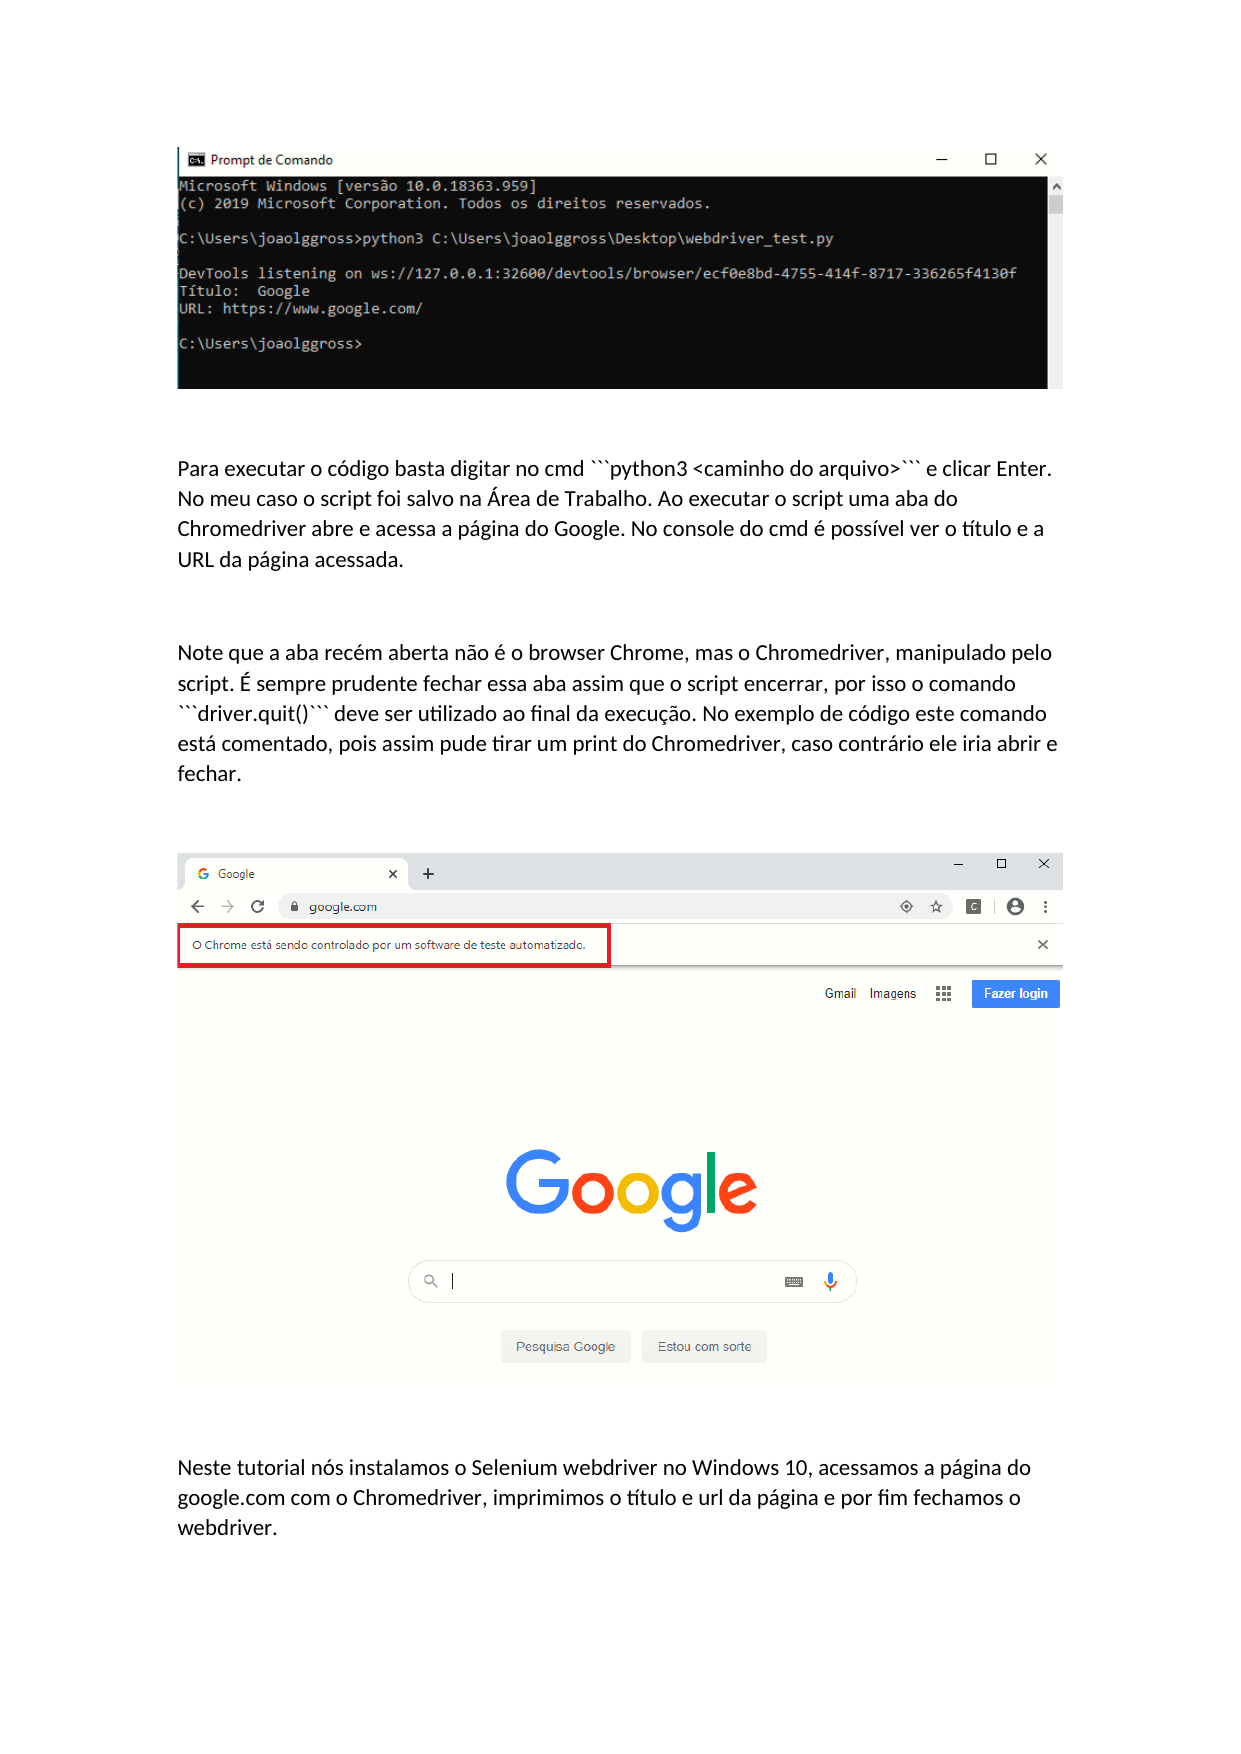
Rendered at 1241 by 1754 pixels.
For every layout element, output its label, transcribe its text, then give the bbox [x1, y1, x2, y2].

text Note que a aba recém aberta não é o browser Chrome, mas o Chromedriver, manipulado pelo script. É sempre prudente fechar essa aba assim que o script encerrar, por isso o comando ```driver.quit()``` deve ser utilizado ao final da execução. No exemplo de código este comando está comentado, pois assim pude tirar um print do Chromedriver, caso contrário ele iria abrir e fechar. [177, 638, 1063, 787]
text Para executar o código basta digitar no cmd ```python3 <caminho do arquivo>``` e clicar Enter. No meu caso o script foi salvo na Área de Trabalho. Ao executar o script uma aba do Chromedriver abre e acessa a página do Google. No console do cmd é possível ver o título e a URL da página acessada. [177, 454, 1063, 573]
picture [177, 147, 1063, 389]
picture [177, 853, 1063, 1388]
text Neste tutorial nós instalamos o Selenium webdriver no Windows 10, acessamos a página do google.com com o Chromedriver, imprimimos o título e url da página e por fim fechamos o webdriver. [177, 1453, 1063, 1541]
